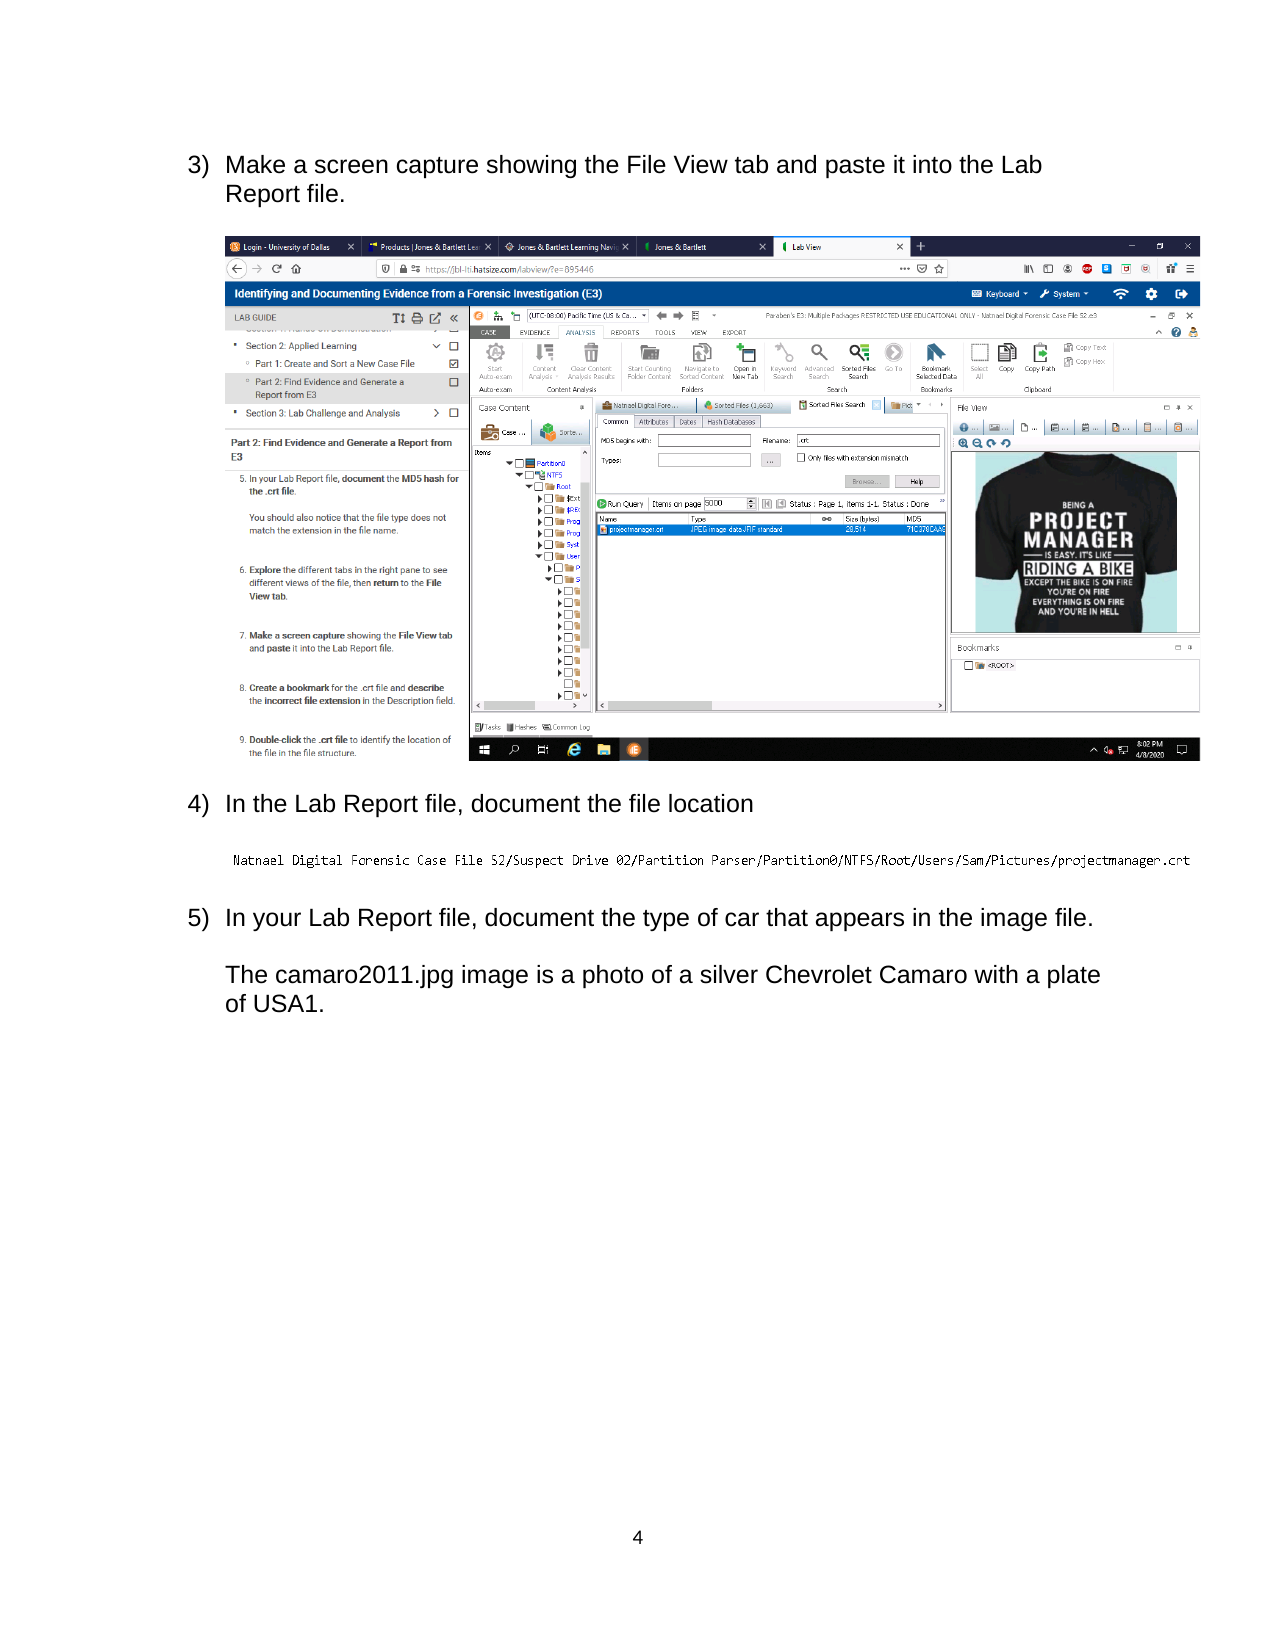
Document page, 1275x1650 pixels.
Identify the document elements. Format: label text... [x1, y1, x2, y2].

list In the Lab Report file, document the file location [187, 789, 1125, 818]
picture [225, 236, 1200, 761]
picture [225, 846, 1200, 875]
list Make a screen capture showing the File View tab and paste it into the Lab Report file. [187, 150, 1125, 207]
list The camaro2011.jpg image is a photo of a silver Chevrolet Camaro with a plate of USA1. [225, 960, 1125, 1018]
list In your Lab Report file, document the type of car that appears in the image file. [187, 903, 1125, 932]
